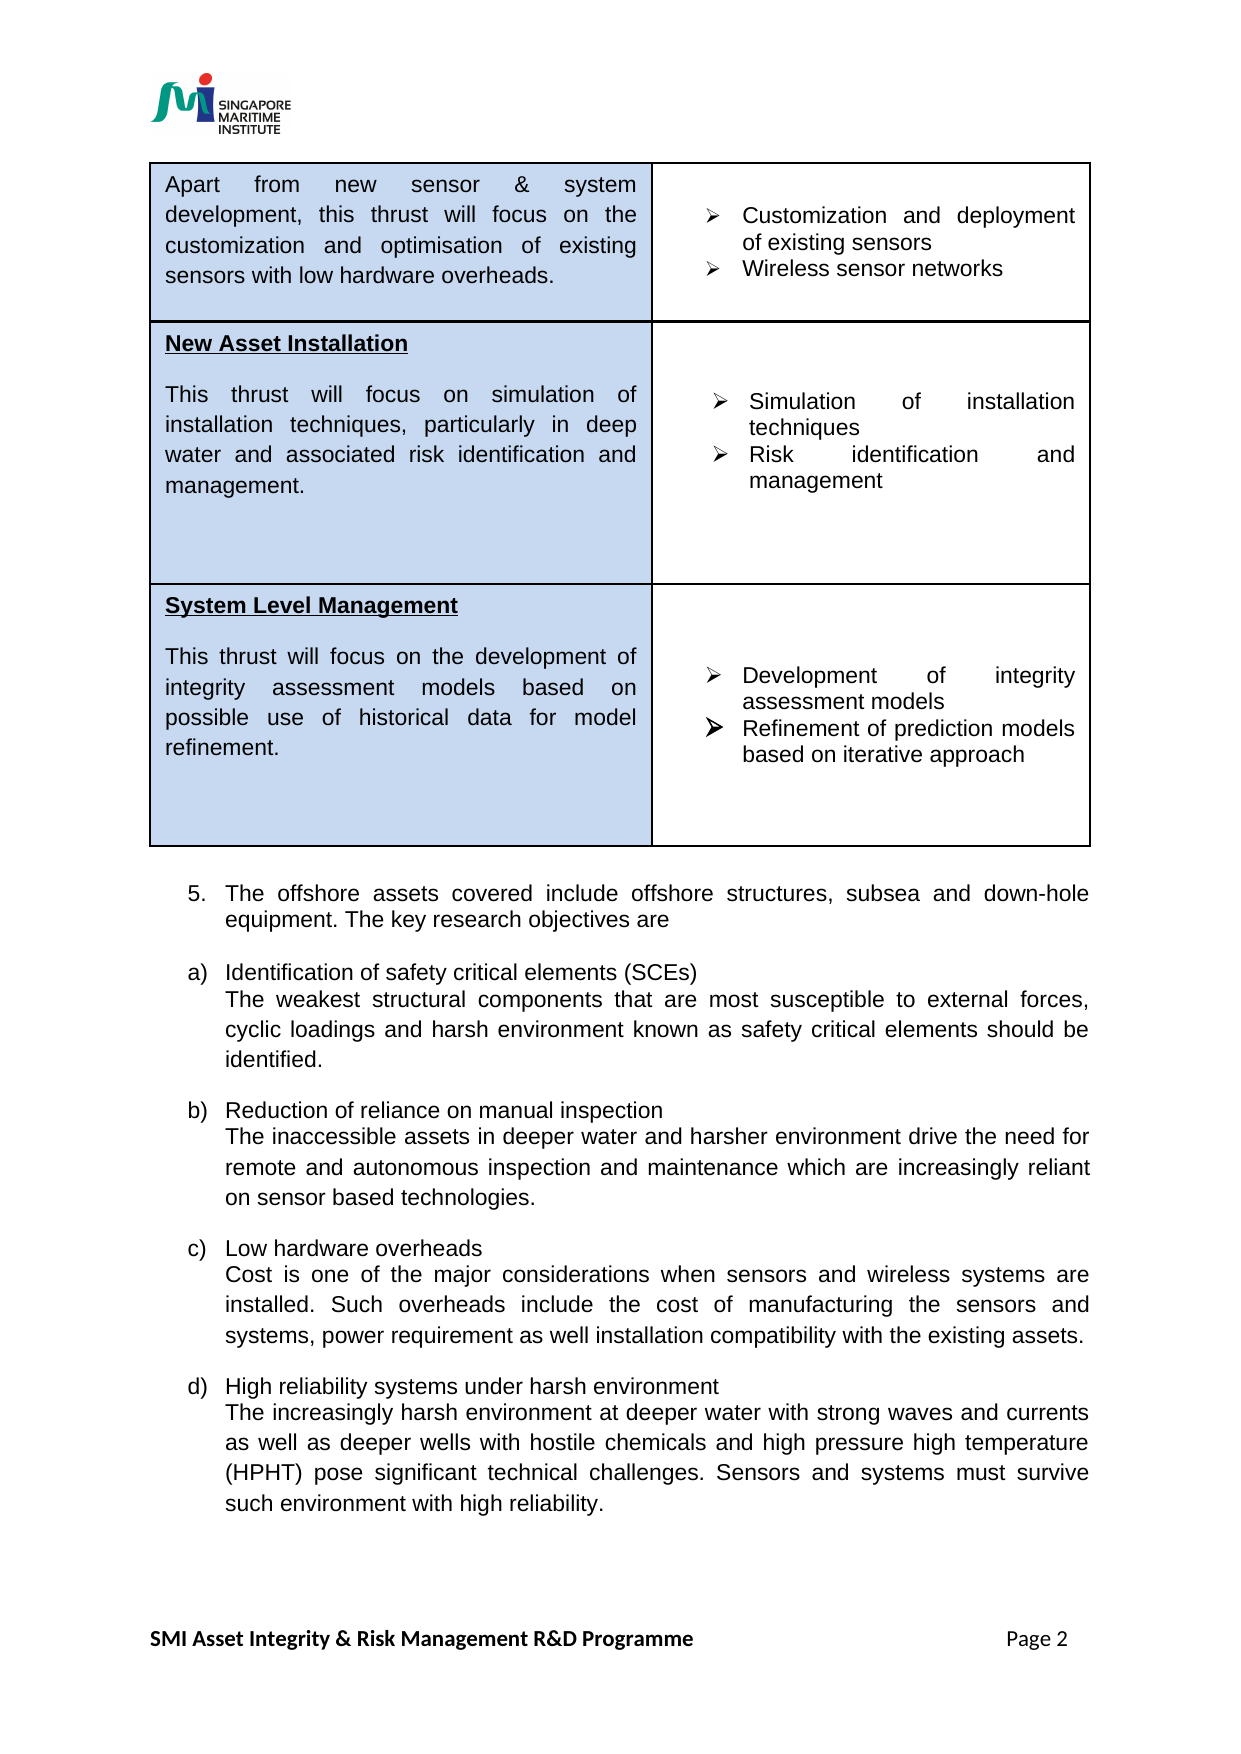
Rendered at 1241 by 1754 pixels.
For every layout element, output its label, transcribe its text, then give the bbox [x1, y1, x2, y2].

list High reliability systems under harsh environment [187, 1373, 1090, 1399]
text The inaccessible assets in deeper water and harsher environment drive the need for remote and autonomous inspection and maintenance which are increasingly reliant on sensor based technologies. [225, 1123, 1090, 1210]
table_cell Development of integrity assessment models Refinement of prediction models based on iterative approach [653, 585, 1089, 845]
table_cell System Level Management This thrust will focus on the development of integrity assessment models based on possible use of historical data for model refinement. [151, 585, 651, 845]
table_cell Simulation of installation techniques Risk identification and management [653, 323, 1089, 583]
text The increasingly harsh environment at deeper water with strong waves and currents as well as deeper wells with hostile chemicals and high pressure high temperature (HPHT) pose significant technical challenges. Sensors and systems must survive such environment with high reliability. [225, 1399, 1090, 1516]
picture [150, 73, 291, 134]
list Reduction of reliance on manual inspection [187, 1097, 1090, 1123]
text Cost is one of the major considerations when sensors and wireless systems are installed. Such overheads include the cost of manufacturing the sensors and systems, power requirement as well installation compatibility with the existing assets. [225, 1261, 1090, 1348]
list The offshore assets covered include offshore structures, subsea and down-hole equipment. The key research objectives are [187, 880, 1090, 933]
table_cell New Asset Installation This thrust will focus on simulation of installation techniques, particularly in deep water and associated risk identification and management. [151, 323, 651, 583]
list Low hardware overheads [187, 1235, 1090, 1261]
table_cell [151, 164, 651, 320]
list Identification of safety critical elements (SCEs) [187, 959, 1090, 986]
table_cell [653, 164, 1089, 320]
text The weakest structural components that are most susceptible to external forces, cyclic loadings and harsh environment known as safety critical elements should be identified. [225, 986, 1090, 1072]
